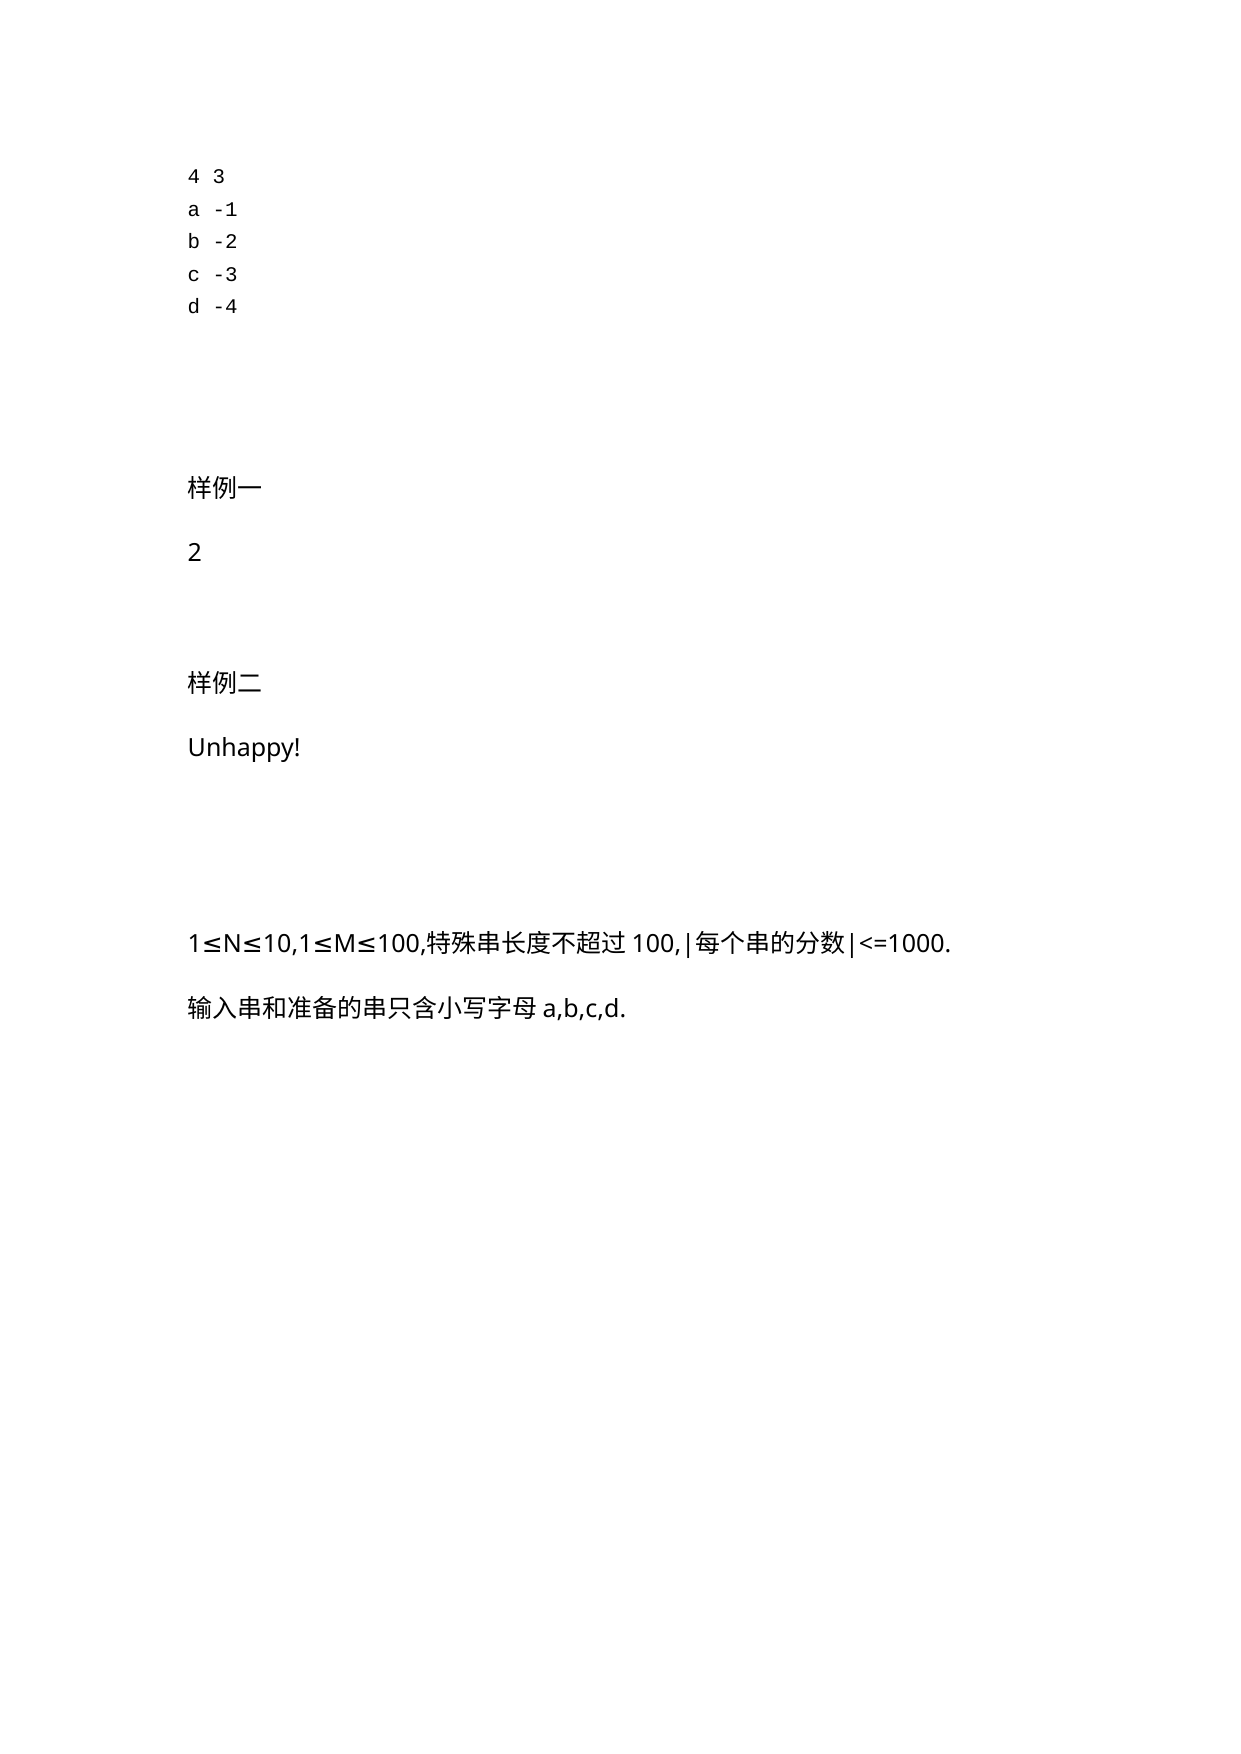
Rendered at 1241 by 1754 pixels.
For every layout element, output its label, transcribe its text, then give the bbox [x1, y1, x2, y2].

text d -4 [187, 292, 1053, 324]
text Unhappy! [187, 714, 1053, 779]
text a -1 [187, 194, 1053, 227]
text 输入串和准备的串只含小写字母a,b,c,d. [187, 974, 1053, 1039]
text 4 3 [187, 162, 1053, 194]
text 2 [187, 519, 1053, 584]
text 样例一 [187, 454, 1053, 519]
text b -2 [187, 227, 1053, 259]
text c -3 [187, 259, 1053, 292]
text 样例二 [187, 649, 1053, 714]
text 1≤N≤10,1≤M≤100,特殊串长度不超过100,|每个串的分数|<=1000. [187, 909, 1053, 974]
